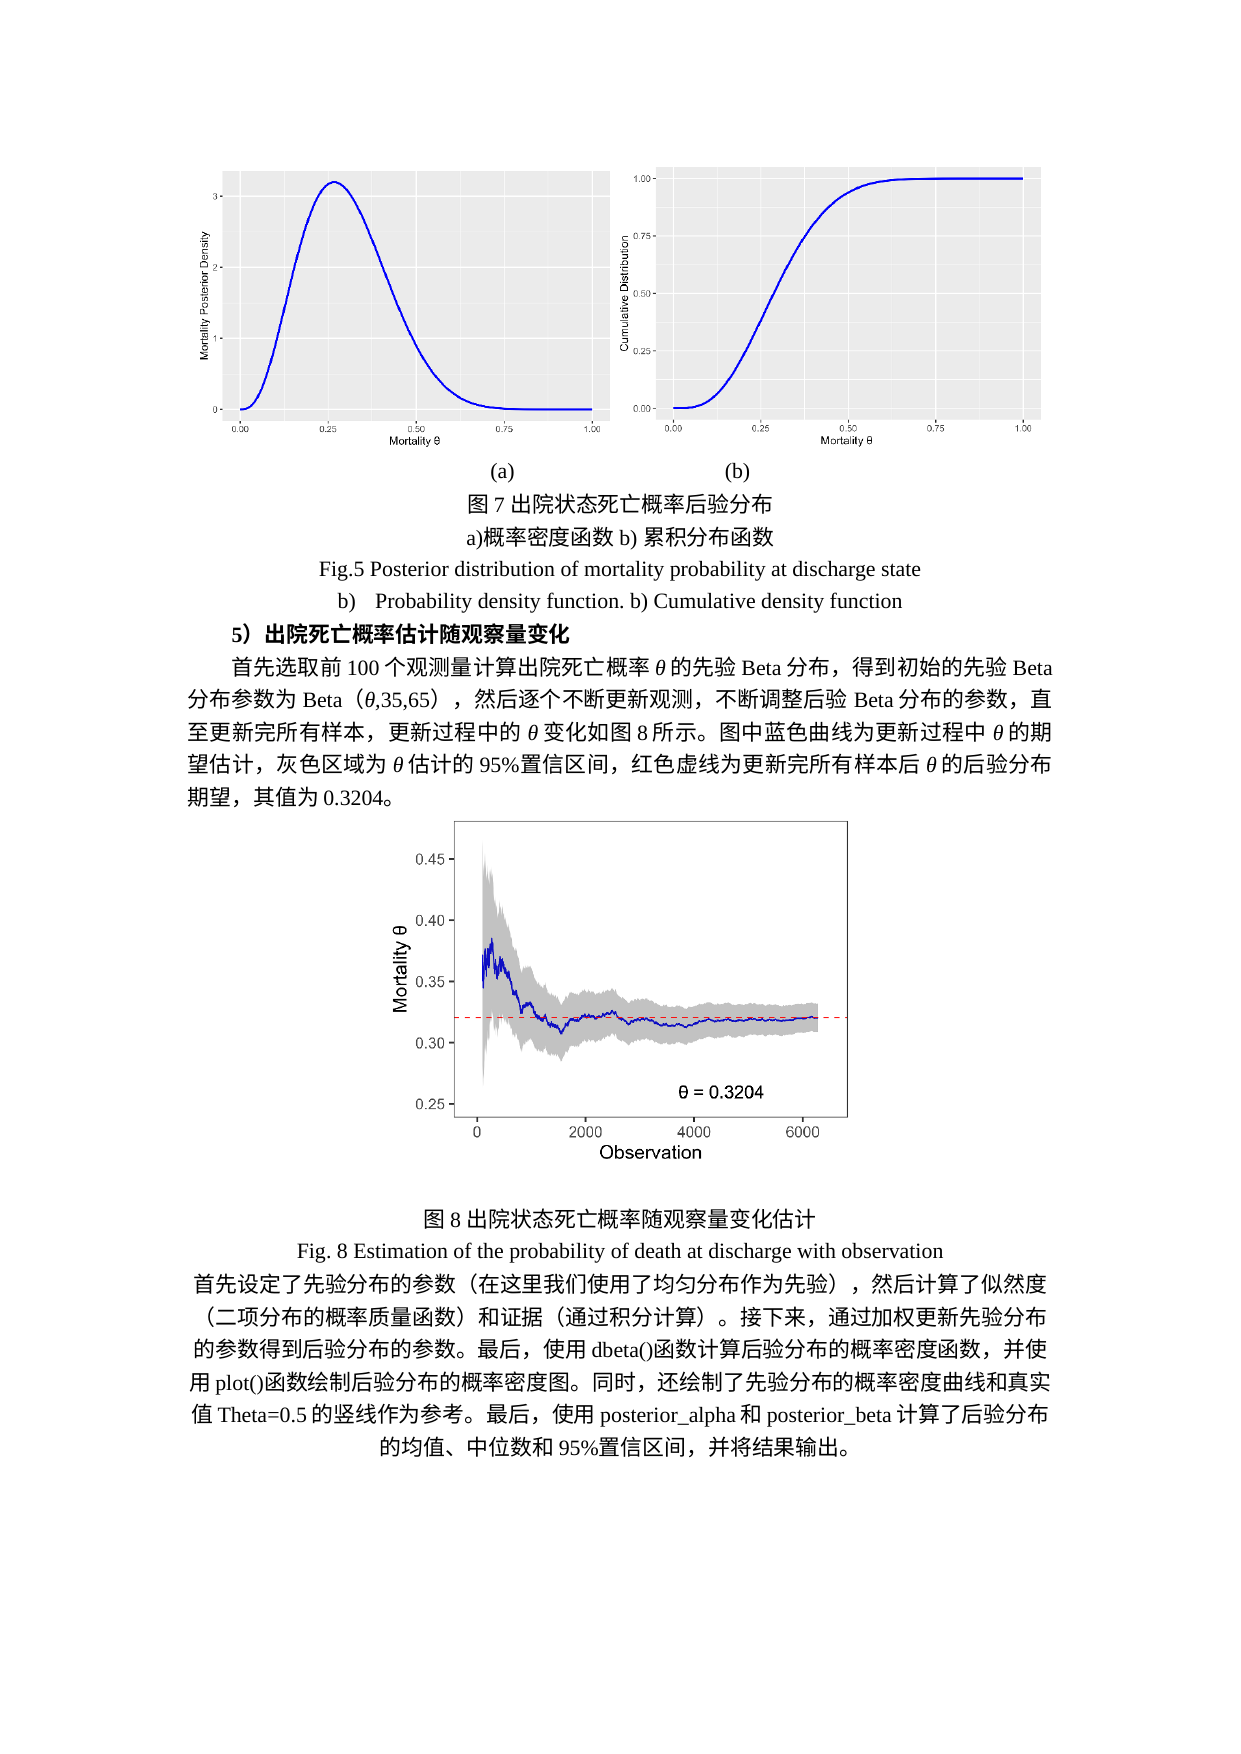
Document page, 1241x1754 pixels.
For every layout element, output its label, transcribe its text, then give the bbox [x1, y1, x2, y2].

list (b) [187, 454, 1053, 487]
text Fig. 8 Estimation of the probability of death at discharge with observation [187, 1234, 1053, 1267]
text 首先选取前100个观测量计算出院死亡概率θ的先验Beta分布，得到初始的先验Beta分布参数为Beta（θ,35,65），然后逐个不断更新观测，不断调整后验Beta分布的参数，直至更新完所有样本，更新过程中的θ变化如图8所示。图中蓝色曲线为更新过程中θ的期望估计，灰色区域为θ估计的95%置信区间，红色虚线为更新完所有样本后θ的后验分布期望，其值为0.3204。 [187, 649, 1053, 812]
text 首先设定了先验分布的参数（在这里我们使用了均匀分布作为先验），然后计算了似然度（二项分布的概率质量函数）和证据（通过积分计算）。接下来，通过加权更新先验分布的参数得到后验分布的参数。最后，使用dbeta()函数计算后验分布的概率密度函数，并使用plot()函数绘制后验分布的概率密度图。同时，还绘制了先验分布的概率密度曲线和真实值Theta=0.5的竖线作为参考。最后，使用posterior_alpha和posterior_beta计算了后验分布的均值、中位数和95%置信区间，并将结果输出。 [187, 1267, 1053, 1462]
list Probability density function. b) Cumulative density function [187, 584, 1053, 617]
text Fig.5 Posterior distribution of mortality probability at discharge state [187, 552, 1053, 584]
subtitle 5）出院死亡概率估计随观察量变化 [187, 617, 1053, 649]
text a)概率密度函数 b) 累积分布函数 [187, 519, 1053, 552]
picture [383, 812, 857, 1172]
picture [194, 162, 1046, 452]
text 图8 出院状态死亡概率随观察量变化估计 [187, 1202, 1053, 1234]
text 图7 出院状态死亡概率后验分布 [187, 487, 1053, 519]
